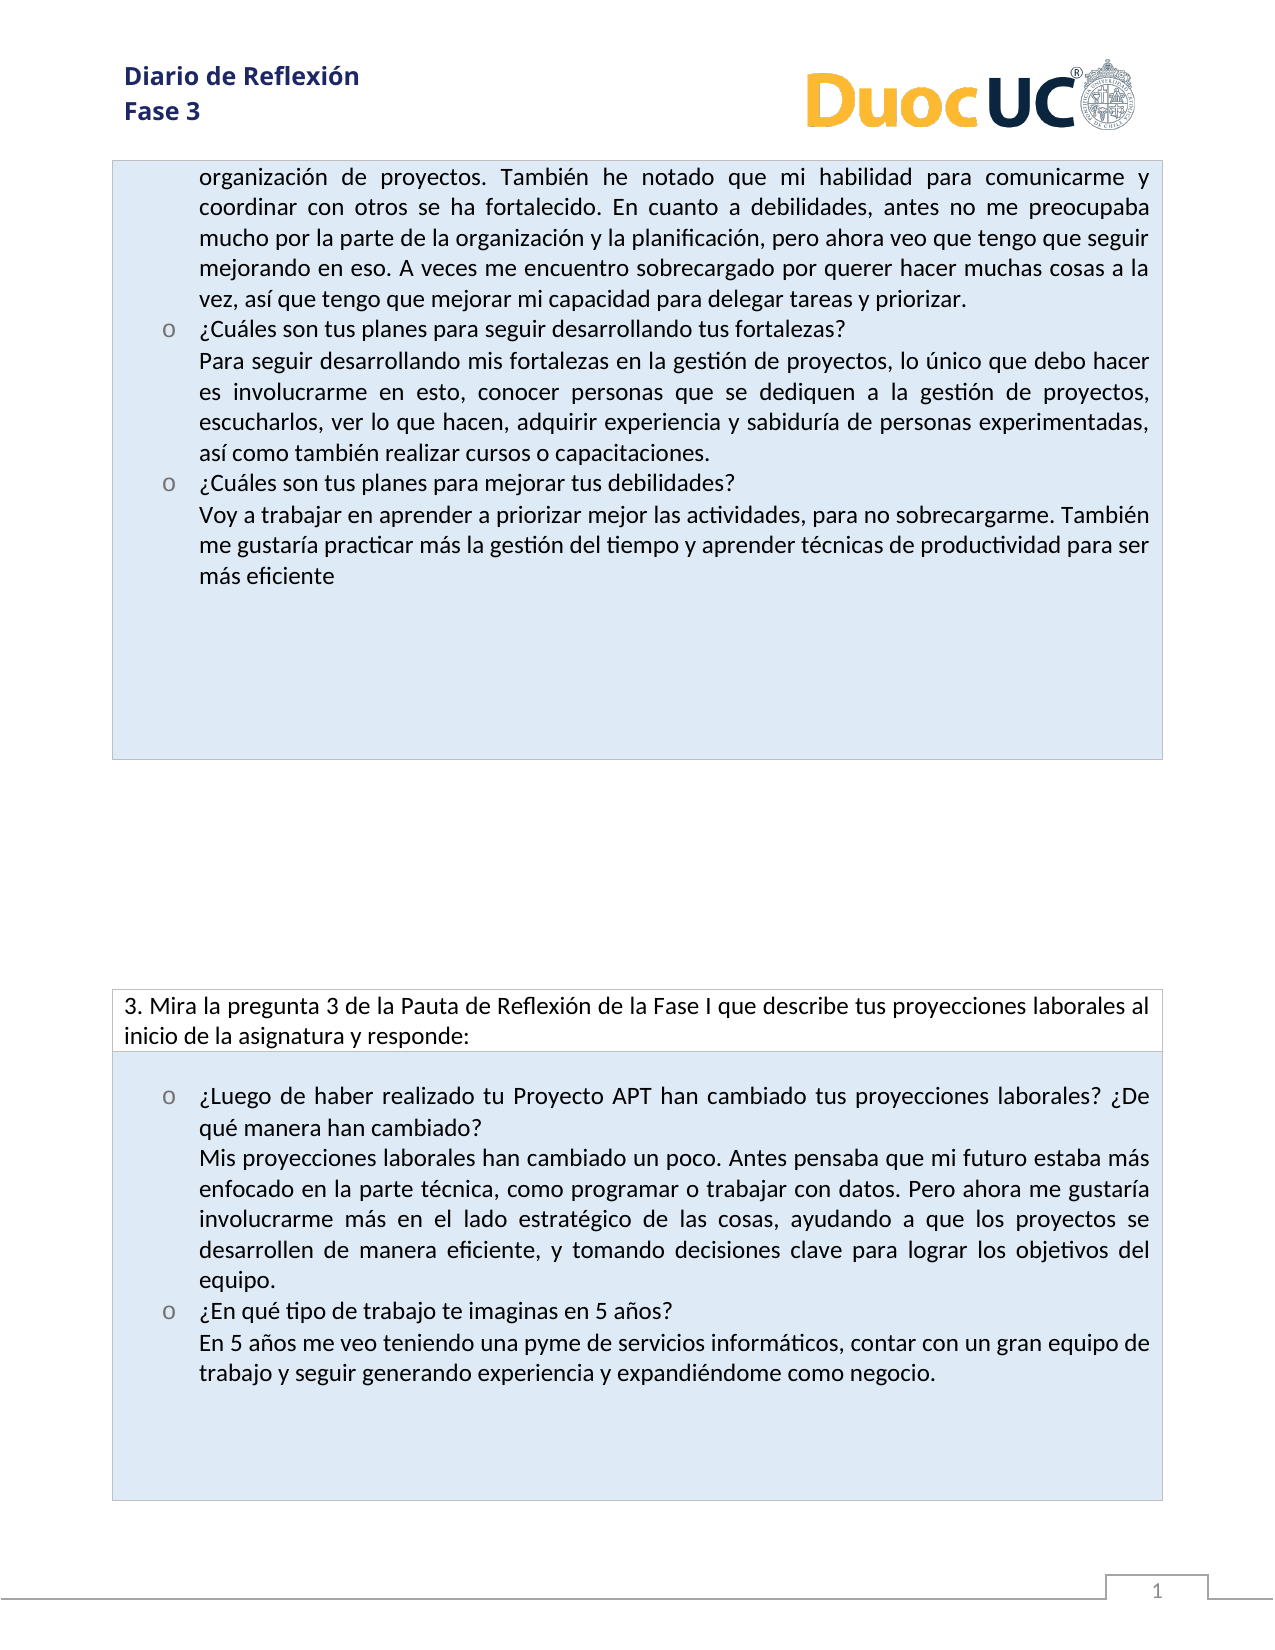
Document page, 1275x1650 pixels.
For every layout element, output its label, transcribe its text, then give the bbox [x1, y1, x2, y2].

table_header 3. Mira la pregunta 3 de la Pauta de Reflexión de la Fase I que describe tus proyecciones laborales al inicio de la asignatura y responde: [113, 990, 1162, 1051]
picture [807, 59, 1135, 130]
table_cell ¿Luego de haber realizado tu Proyecto APT han cambiado tus proyecciones laborales? ¿De qué manera han cambiado? Mis proyecciones laborales han cambiado un poco. Antes pensaba que mi futuro estaba más enfocado en la parte técnica, como programar o trabajar con datos. Pero ahora me gustaría involucrarme más en el lado estratégico de las cosas, ayudando a que los proyectos se desarrollen de manera eficiente, y tomando decisiones clave para lograr los objetivos del equipo. ¿En qué tipo de trabajo te imaginas en 5 años? En 5 años me veo teniendo una pyme de servicios informáticos, contar con un gran equipo de trabajo y seguir generando experiencia y expandiéndome como negocio. [113, 1052, 1162, 1500]
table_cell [113, 161, 1162, 759]
